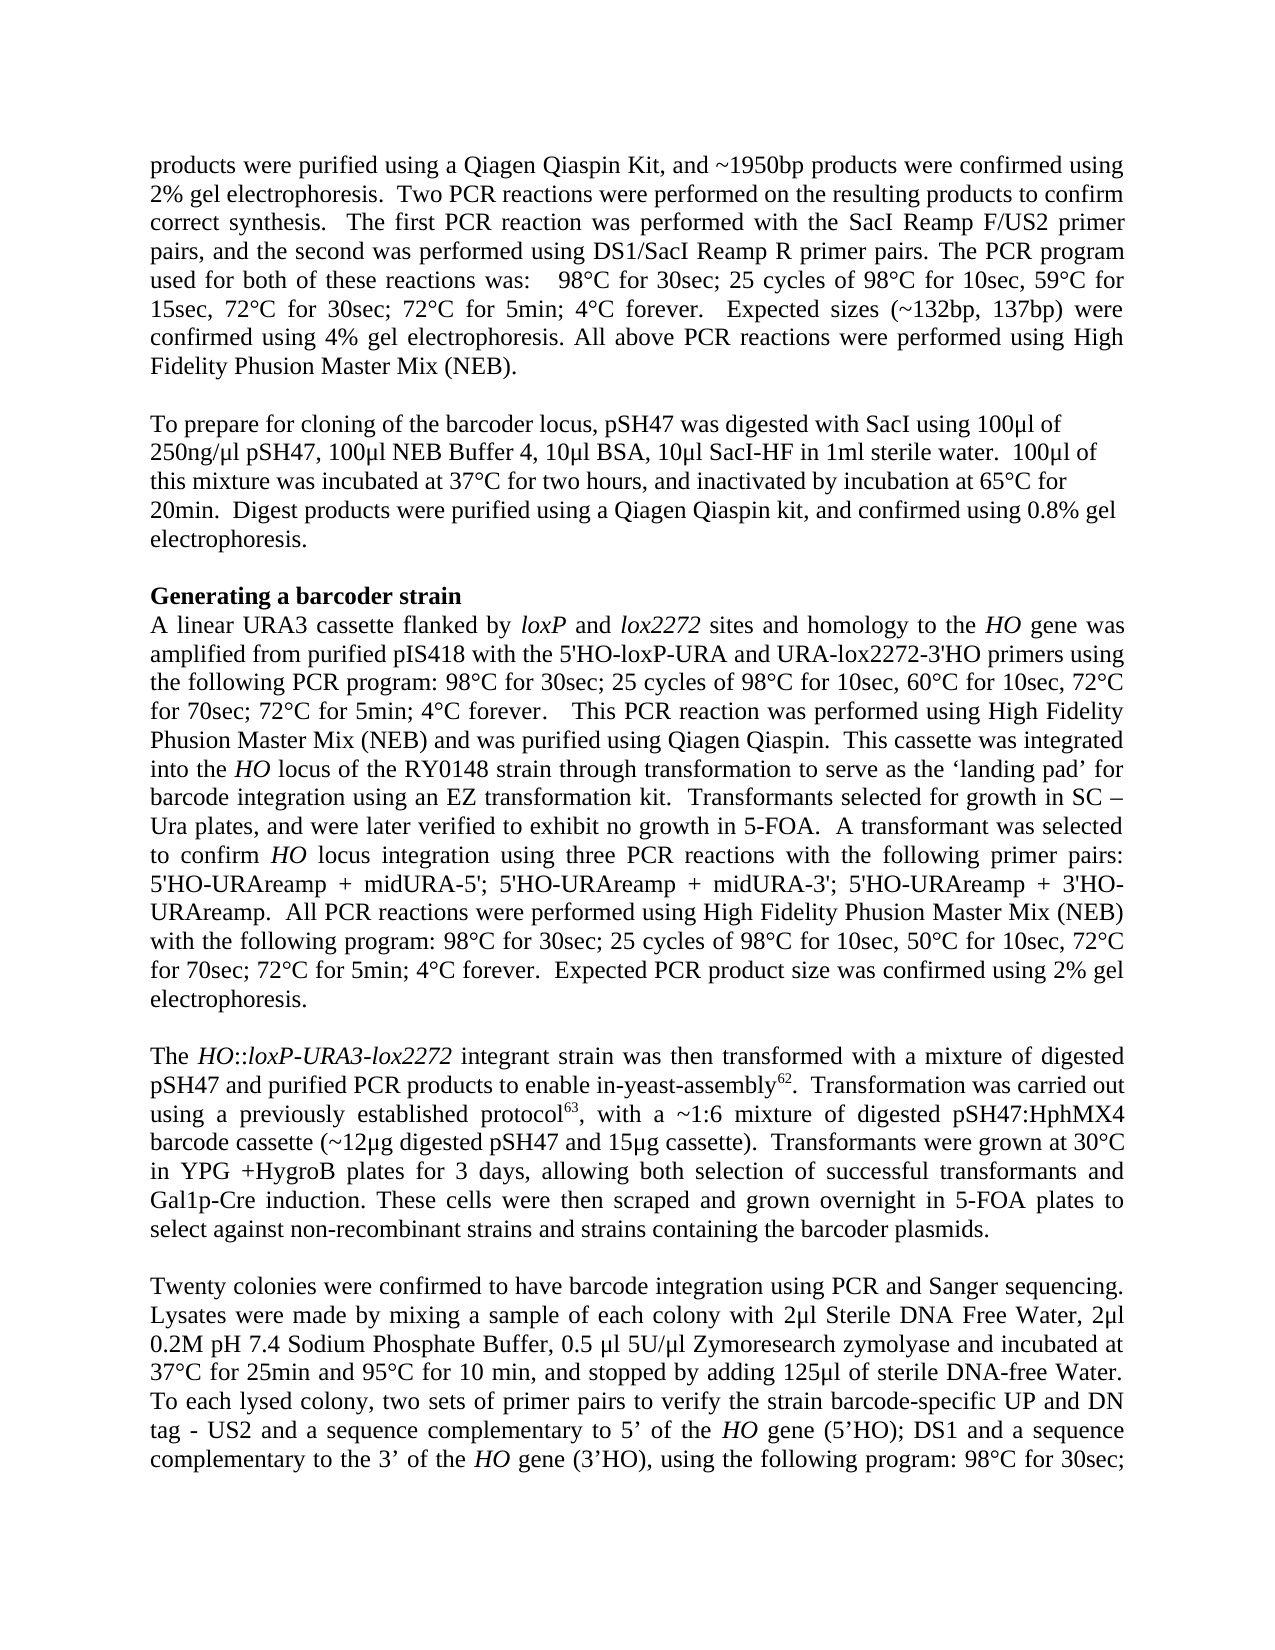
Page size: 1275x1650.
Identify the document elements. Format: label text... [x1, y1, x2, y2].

text The HO::loxP-URA3-lox2272 integrant strain was then transformed with a mixture of digested pSH47 and purified PCR products to enable in-yeast-assembly62. Transformation was carried out using a previously established protocol63, with a ~1:6 mixture of digested pSH47:HphMX4 barcode cassette (~12μg digested pSH47 and 15μg cassette). Transformants were grown at 30°C in YPG +HygroB plates for 3 days, allowing both selection of successful transformants and Gal1p-Cre induction. These cells were then scraped and grown overnight in 5-FOA plates to select against non-recombinant strains and strains containing the barcoder plasmids. [150, 1041, 1125, 1242]
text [150, 1271, 1125, 1472]
text A linear URA3 cassette flanked by loxP and lox2272 sites and homology to the HO gene was amplified from purified pIS418 with the 5'HO-loxP-URA and URA-lox2272-3'HO primers using the following PCR program: 98°C for 30sec; 25 cycles of 98°C for 10sec, 60°C for 10sec, 72°C for 70sec; 72°C for 5min; 4°C forever. This PCR reaction was performed using High Fidelity Phusion Master Mix (NEB) and was purified using Qiagen Qiaspin. This cassette was integrated into the HO locus of the RY0148 strain through transformation to serve as the ‘landing pad’ for barcode integration using an EZ transformation kit. Transformants selected for growth in SC –Ura plates, and were later verified to exhibit no growth in 5-FOA. A transformant was selected to confirm HO locus integration using three PCR reactions with the following primer pairs: 5'HO-URAreamp + midURA-5'; 5'HO-URAreamp + midURA-3'; 5'HO-URAreamp + 3'HO-URAreamp. All PCR reactions were performed using High Fidelity Phusion Master Mix (NEB) with the following program: 98°C for 30sec; 25 cycles of 98°C for 10sec, 50°C for 10sec, 72°C for 70sec; 72°C for 5min; 4°C forever. Expected PCR product size was confirmed using 2% gel electrophoresis. [150, 610, 1125, 1012]
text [150, 150, 1125, 380]
text To prepare for cloning of the barcoder locus, pSH47 was digested with SacI using 100μl of 250ng/μl pSH47, 100μl NEB Buffer 4, 10μl BSA, 10μl SacI-HF in 1ml sterile water. 100μl of this mixture was incubated at 37°C for two hours, and inactivated by incubation at 65°C for 20min. Digest products were purified using a Qiagen Qiaspin kit, and confirmed using 0.8% gel electrophoresis. [150, 409, 1125, 552]
text Generating a barcoder strain [150, 581, 1125, 610]
